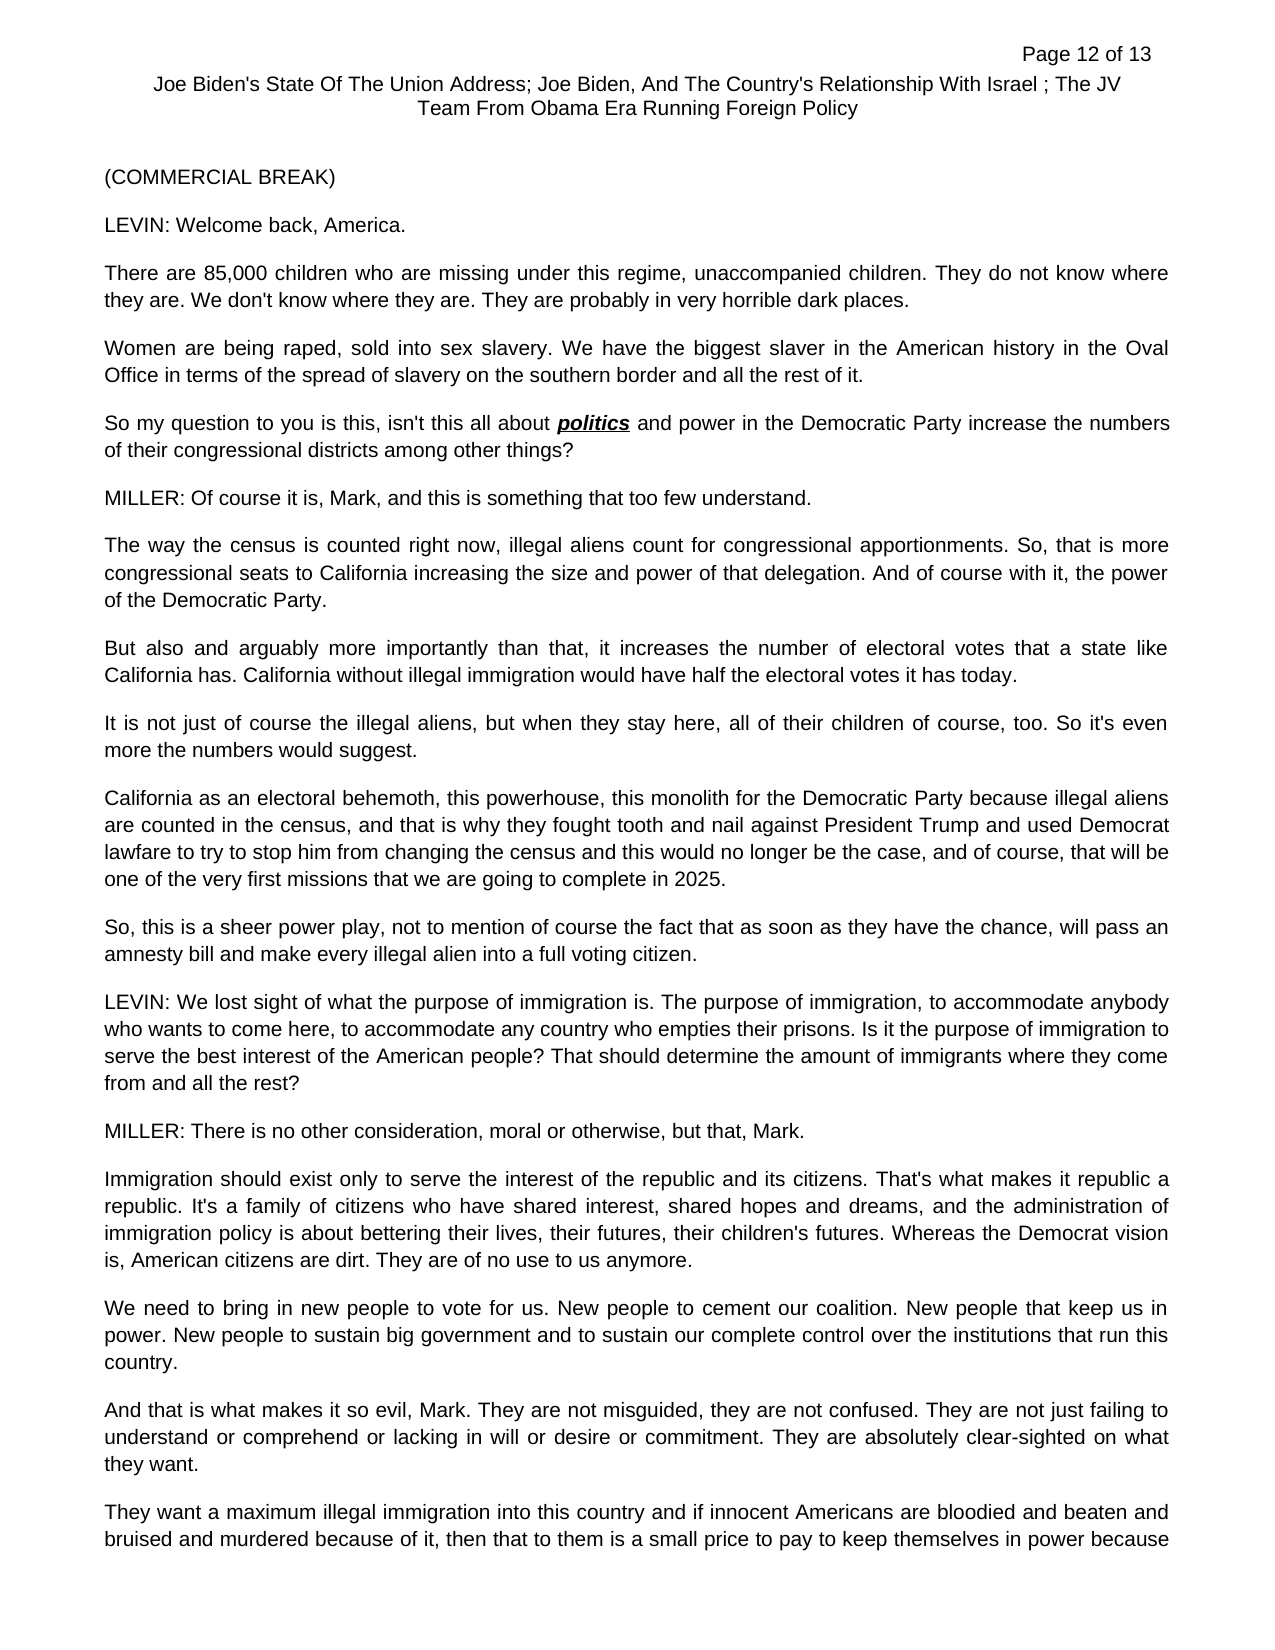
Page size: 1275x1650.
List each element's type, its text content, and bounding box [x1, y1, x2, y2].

text And that is what makes it so evil, Mark. They are not misguided, they are not confused. They are not just failing to understand or comprehend or lacking in will or desire or commitment. They are absolutely clear-sighted on what they want. [104, 1395, 1171, 1476]
text It is not just of course the illegal aliens, but when they stay here, all of their children of course, too. So it's even more the numbers would suggest. [104, 707, 1171, 761]
text So, this is a sheer power play, not to mention of course the fact that as soon as they have the chance, will pass an amnesty bill and make every illegal alien into a full voting citizen. [104, 911, 1171, 966]
text (COMMERCIAL BREAK) [104, 161, 1171, 188]
text California as an electoral behemoth, this powerhouse, this monolith for the Democratic Party because illegal aliens are counted in the census, and that is why they fought tooth and nail against President Trump and used Democrat lawfare to try to stop him from changing the census and this would no longer be the case, and of course, that will be one of the very first missions that we are going to complete in 2025. [104, 782, 1171, 891]
text There are 85,000 children who are missing under this regime, unaccompanied children. They do not know where they are. We don't know where they are. They are probably in very horrible dark places. [104, 257, 1171, 311]
text We need to bring in new people to vote for us. New people to cement our coalition. New people that keep us in power. New people to sustain big government and to sustain our complete control over the institutions that run this country. [104, 1293, 1171, 1374]
text MILLER: There is no other consideration, moral or otherwise, but that, Mark. [104, 1116, 1171, 1143]
text So my question to you is this, isn't this all about politics and power in the Democratic Party increase the numbers of their congressional districts among other things? [104, 407, 1171, 461]
text Immigration should exist only to serve the interest of the republic and its citizens. That's what makes it republic a republic. It's a family of citizens who have shared interest, shared hopes and dreams, and the administration of immigration policy is about bettering their lives, their futures, their children's futures. Whereas the Democrat vision is, American citizens are dirt. They are of no use to us anymore. [104, 1163, 1171, 1272]
text LEVIN: Welcome back, America. [104, 209, 1171, 236]
text Women are being raped, sold into sex slavery. We have the biggest slaver in the American history in the Oval Office in terms of the spread of slavery on the southern border and all the rest of it. [104, 332, 1171, 386]
text MILLER: Of course it is, Mark, and this is something that too few understand. [104, 482, 1171, 509]
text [104, 1497, 1171, 1551]
text LEVIN: We lost sight of what the purpose of immigration is. The purpose of immigration, to accommodate anybody who wants to come here, to accommodate any country who empties their prisons. Is it the purpose of immigration to serve the best interest of the American people? That should determine the amount of immigrants where they come from and all the rest? [104, 986, 1171, 1095]
text But also and arguably more importantly than that, it increases the number of electoral votes that a state like California has. California without illegal immigration would have half the electoral votes it has today. [104, 632, 1171, 686]
text The way the census is counted right now, illegal aliens count for congressional apportionments. So, that is more congressional seats to California increasing the size and power of that delegation. And of course with it, the power of the Democratic Party. [104, 530, 1171, 611]
